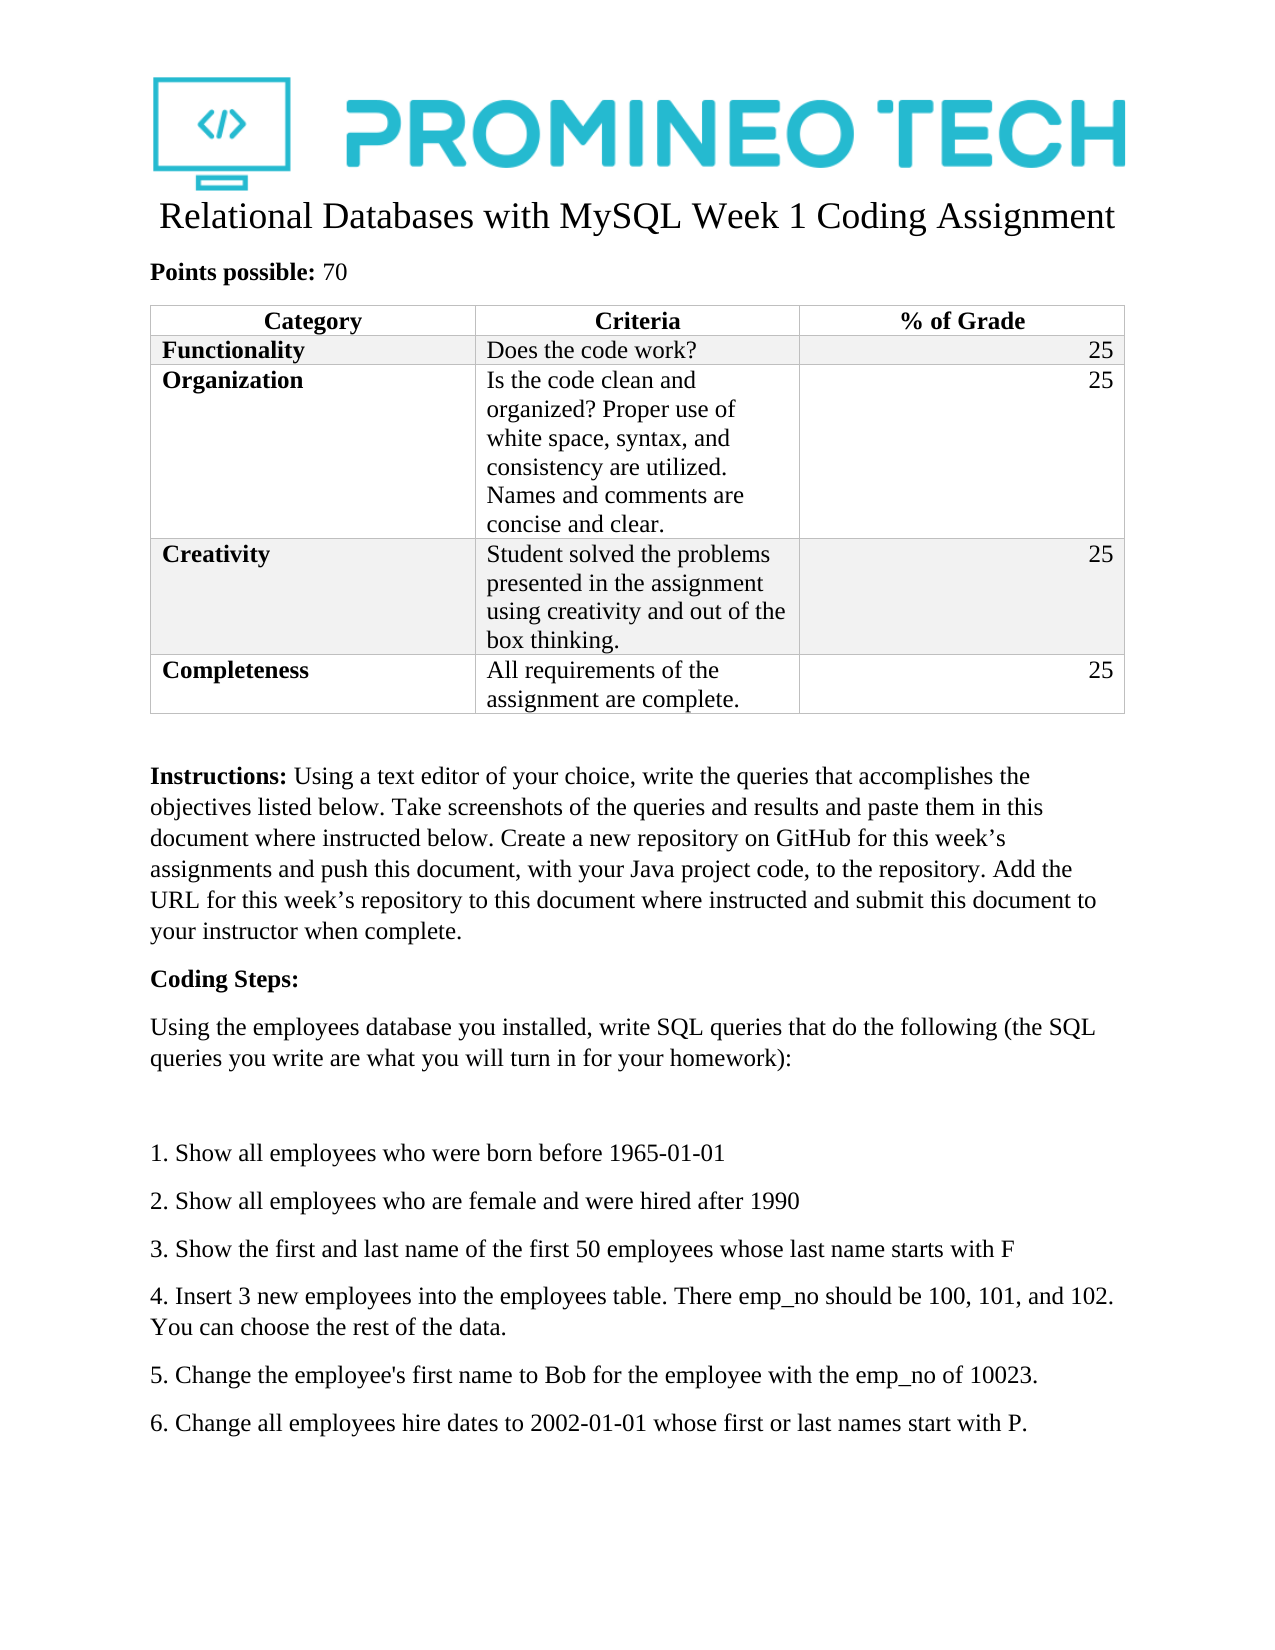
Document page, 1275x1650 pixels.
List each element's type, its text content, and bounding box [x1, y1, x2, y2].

table_cell Organization [151, 365, 475, 538]
table_cell Functionality [151, 336, 475, 364]
table_cell Student solved the problems presented in the assignment using creativity and out of the box thinking. [476, 539, 799, 654]
table_header Criteria [476, 306, 799, 334]
table_cell Is the code clean and organized? Proper use of white space, syntax, and consistency are utilized. Names and comments are concise and clear. [476, 365, 799, 538]
text Using the employees database you installed, write SQL queries that do the following (the SQL queries you write are what you will turn in for your homework): [150, 1012, 1125, 1072]
table_cell 25 [800, 365, 1124, 538]
table_cell Creativity [151, 539, 475, 654]
table_cell 25 [800, 336, 1124, 364]
text Instructions: Using a text editor of your choice, write the queries that accomplishes the objectives listed below. Take screenshots of the queries and results and paste them in this document where instructed below. Create a new repository on GitHub for this week’s assignments and push this document, with your Java project code, to the repository. Add the URL for this week’s repository to this document where instructed and submit this document to your instructor when complete. [150, 761, 1125, 945]
table_header % of Grade [800, 306, 1124, 334]
table_cell All requirements of the assignment are complete. [476, 655, 799, 712]
text 3. Show the first and last name of the first 50 employees whose last name starts with F [150, 1234, 1125, 1262]
table_cell 25 [800, 655, 1124, 712]
picture [150, 75, 1125, 194]
text Points possible: 70 [150, 257, 1125, 286]
table_header Category [151, 306, 475, 334]
text 4. Insert 3 new employees into the employees table. There emp_no should be 100, 101, and 102. You can choose the rest of the data. [150, 1281, 1125, 1341]
text Relational Databases with MySQL Week 1 Coding Assignment [150, 194, 1125, 237]
text 6. Change all employees hire dates to 2002-01-01 whose first or last names start with P. [150, 1408, 1125, 1437]
table_cell Completeness [151, 655, 475, 712]
text 5. Change the employee's first name to Bob for the employee with the emp_no of 10023. [150, 1360, 1125, 1389]
table_cell Does the code work? [476, 336, 799, 364]
text Coding Steps: [150, 964, 1125, 993]
table_cell 25 [800, 539, 1124, 654]
text 1. Show all employees who were born before 1965-01-01 [150, 1138, 1125, 1167]
text 2. Show all employees who are female and were hired after 1990 [150, 1186, 1125, 1215]
